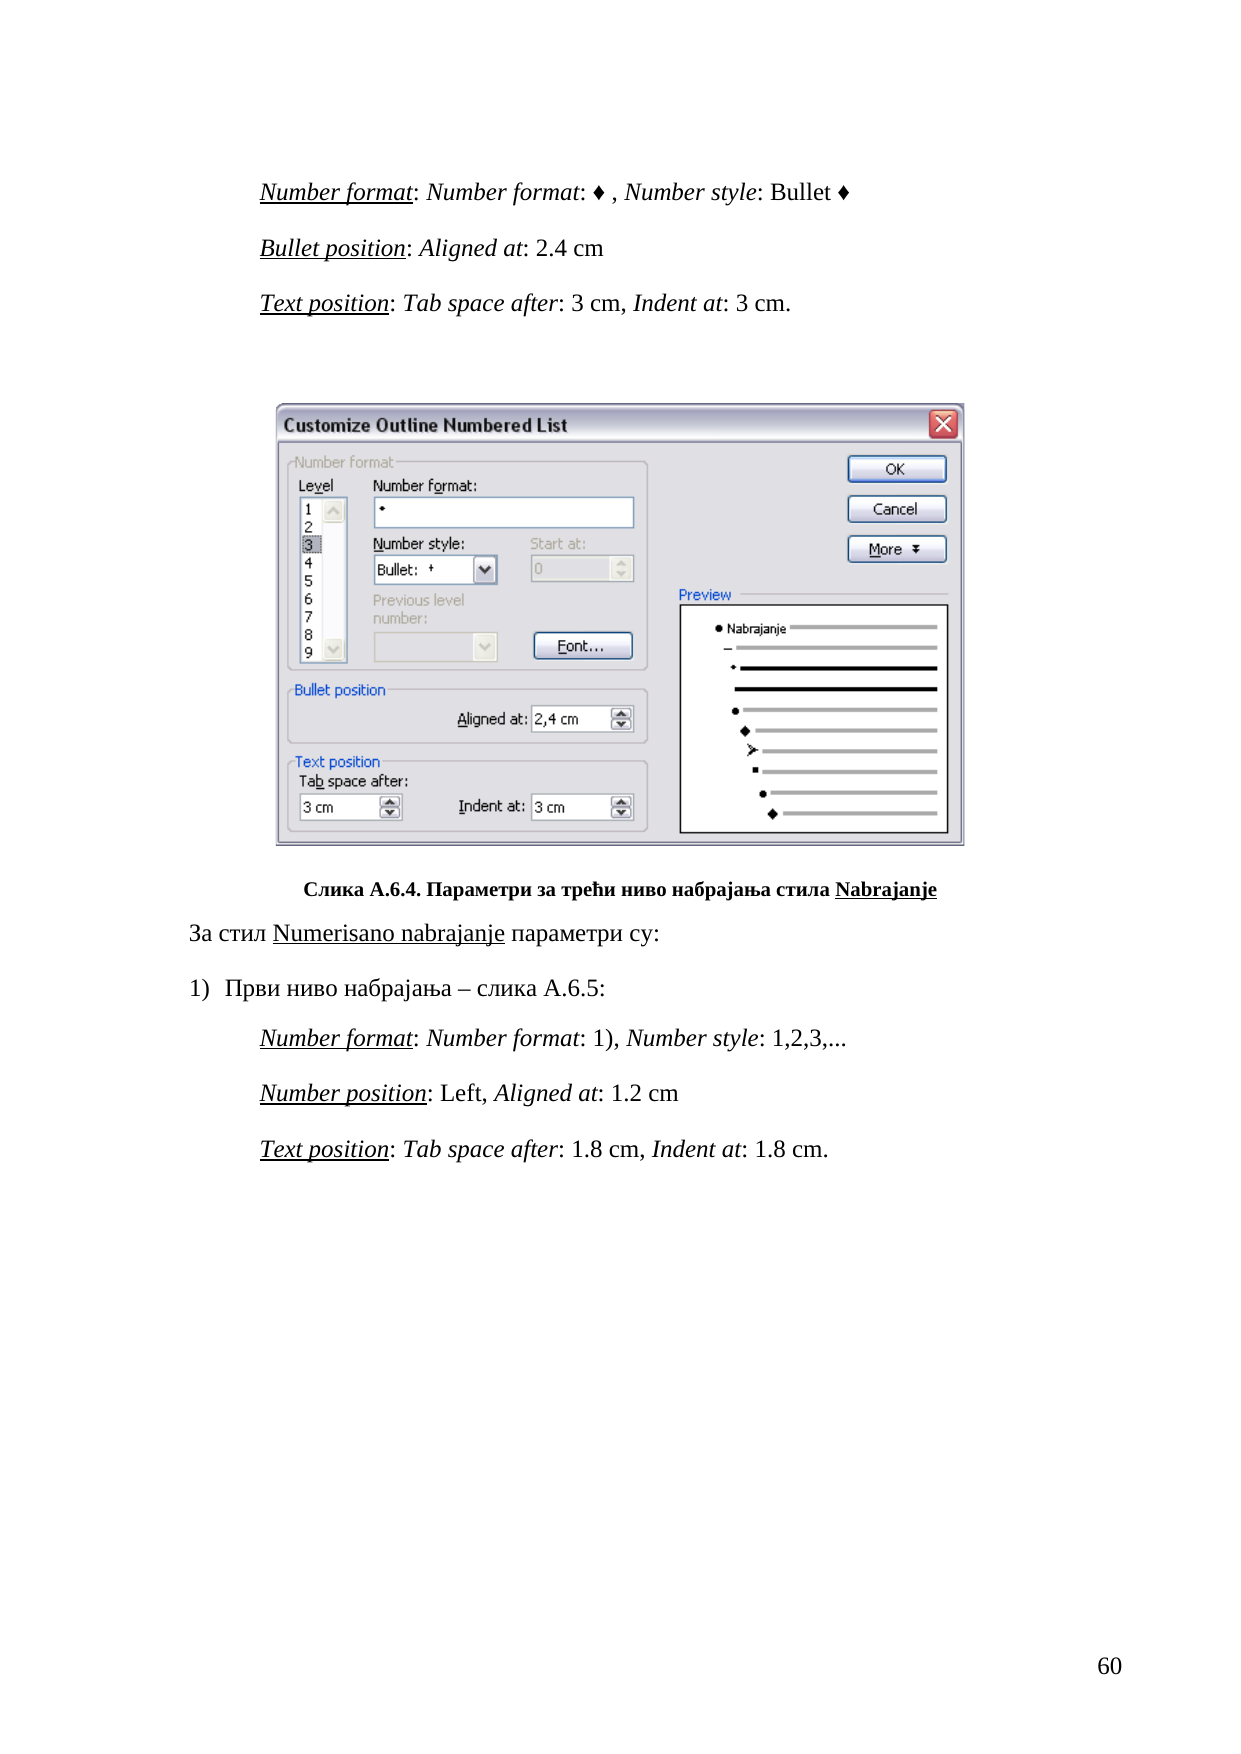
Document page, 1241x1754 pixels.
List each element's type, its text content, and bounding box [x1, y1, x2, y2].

text Text position: Tab space after: 1.8 cm, Indent at: 1.8 cm. [189, 1134, 1122, 1163]
text Слика А.6.4. Параметри за трећи ниво набрајања стила Nabrajanje [118, 877, 1122, 901]
text Text position: Tab space after: 3 cm, Indent at: 3 cm. [189, 288, 1122, 317]
picture [275, 403, 965, 846]
text Number position: Left, Aligned at: 1.2 cm [189, 1078, 1122, 1107]
list Први ниво набрајања – слика А.6.5: [189, 973, 1122, 1002]
text Bullet position: Aligned at: 2.4 cm [189, 233, 1122, 262]
text За стил Numerisano nabrajanje параметри су: [118, 918, 1122, 947]
text Number format: Number format: 1), Number style: 1,2,3,... [189, 1023, 1122, 1052]
text Number format: Number format: ♦ , Number style: Bullet ♦ [189, 177, 1122, 206]
